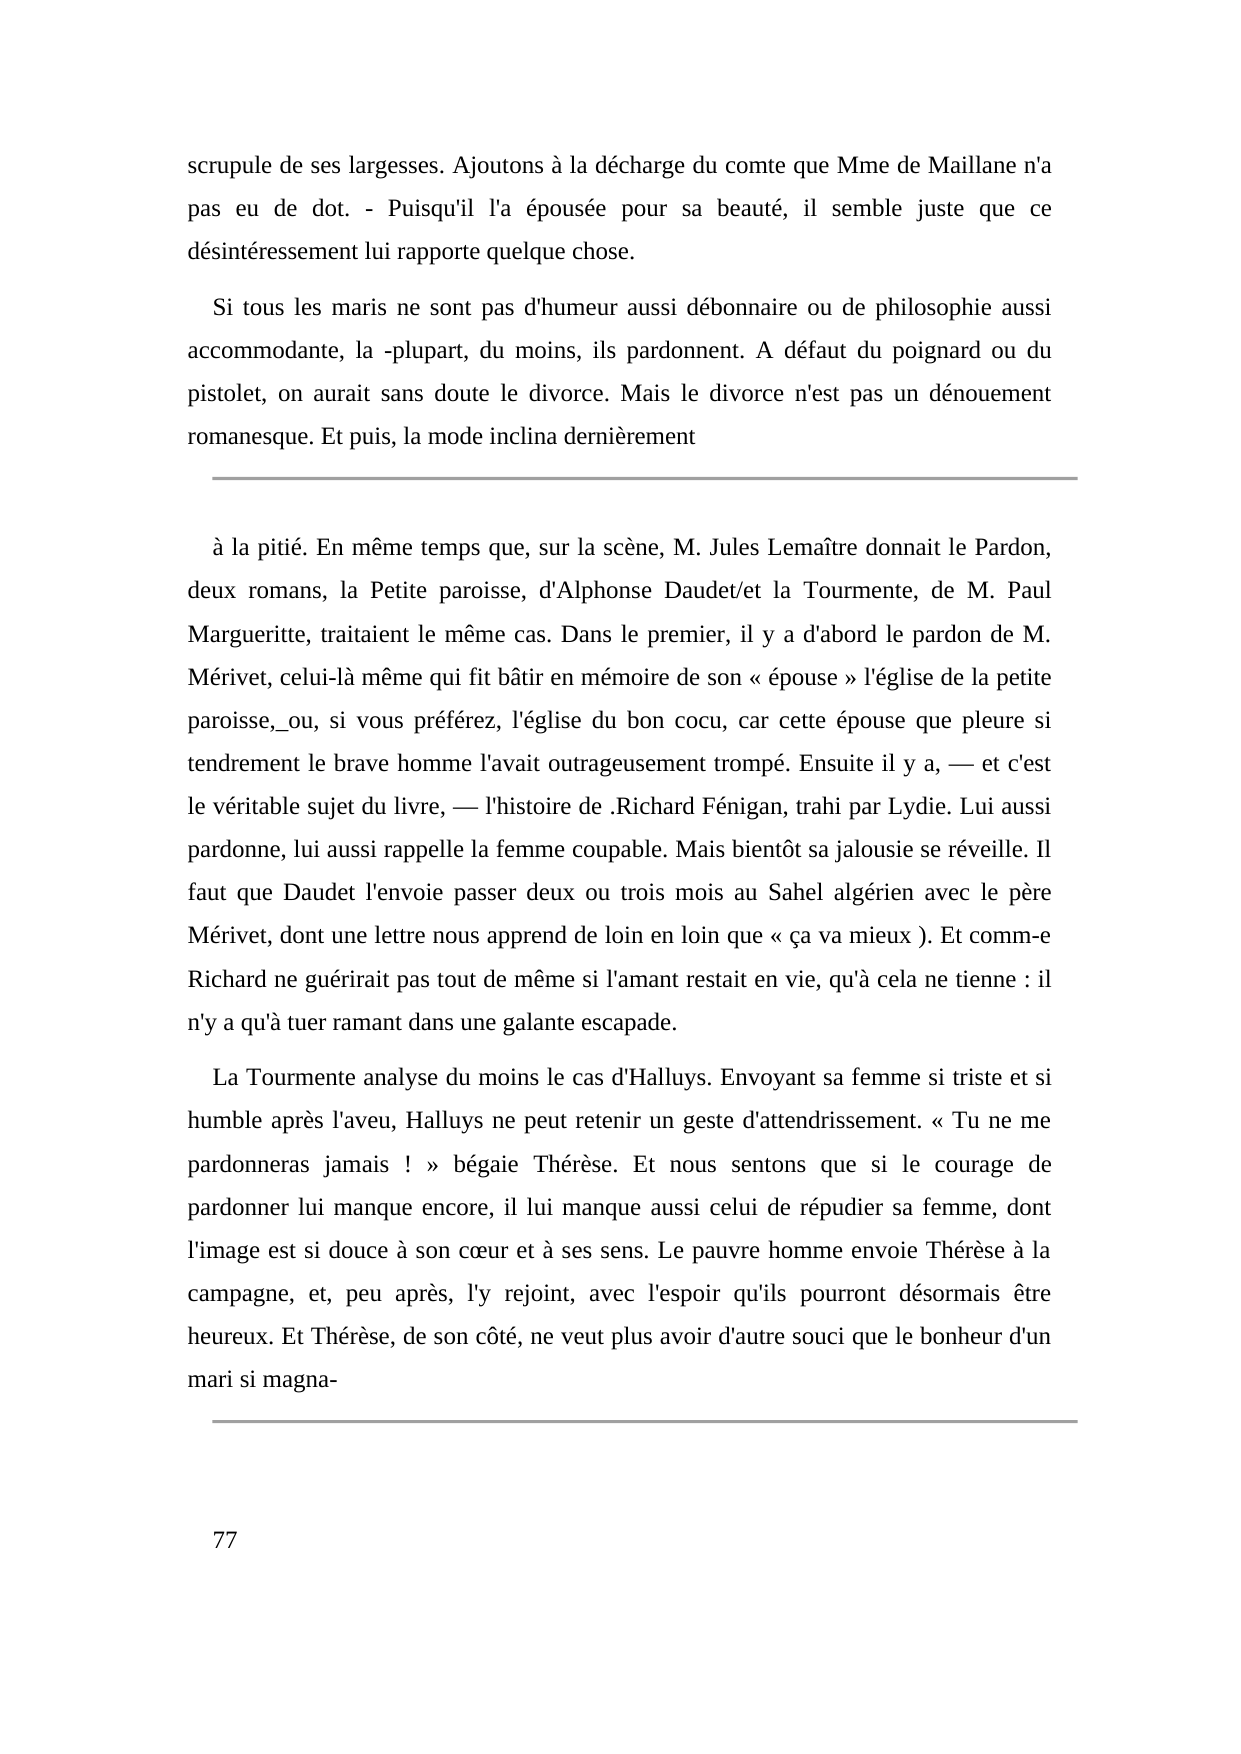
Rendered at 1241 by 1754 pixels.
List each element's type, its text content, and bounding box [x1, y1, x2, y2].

text à la pitié. En même temps que, sur la scène, M. Jules Lemaître donnait le Pardon, deux romans, la Petite paroisse, d'Alphonse Daudet/et la Tourmente, de M. Paul Margueritte, traitaient le même cas. Dans le premier, il y a d'abord le pardon de M. Mérivet, celui-là même qui fit bâtir en mémoire de son « épouse » l'église de la petite paroisse,_ou, si vous préférez, l'église du bon cocu, car cette épouse que pleure si tendrement le brave homme l'avait outrageusement trompé. Ensuite il y a, — et c'est le véritable sujet du livre, — l'histoire de .Richard Fénigan, trahi par Lydie. Lui aussi pardonne, lui aussi rappelle la femme coupable. Mais bientôt sa jalousie se réveille. Il faut que Daudet l'envoie passer deux ou trois mois au Sahel algérien avec le père Mérivet, dont une lettre nous apprend de loin en loin que « ça va mieux ). Et comm-e Richard ne guérirait pas tout de même si l'amant restait en vie, qu'à cela ne tienne : il n'y a qu'à tuer ramant dans une galante escapade. [187, 532, 1053, 1036]
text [187, 150, 1053, 265]
text La Tourmente analyse du moins le cas d'Halluys. Envoyant sa femme si triste et si humble après l'aveu, Halluys ne peut retenir un geste d'attendrissement. « Tu ne me pardonneras jamais ! » bégaie Thérèse. Et nous sentons que si le courage de pardonner lui manque encore, il lui manque aussi celui de répudier sa femme, dont l'image est si douce à son cœur et à ses sens. Le pauvre homme envoie Thérèse à la campagne, et, peu après, l'y rejoint, avec l'espoir qu'ils pourront désormais être heureux. Et Thérèse, de son côté, ne veut plus avoir d'autre souci que le bonheur d'un mari si magna- [187, 1062, 1053, 1393]
text Si tous les maris ne sont pas d'humeur aussi débonnaire ou de philosophie aussi accommodante, la -plupart, du moins, ils pardonnent. A défaut du poignard ou du pistolet, on aurait sans doute le divorce. Mais le divorce n'est pas un dénouement romanesque. Et puis, la mode inclina dernièrement [187, 292, 1053, 450]
